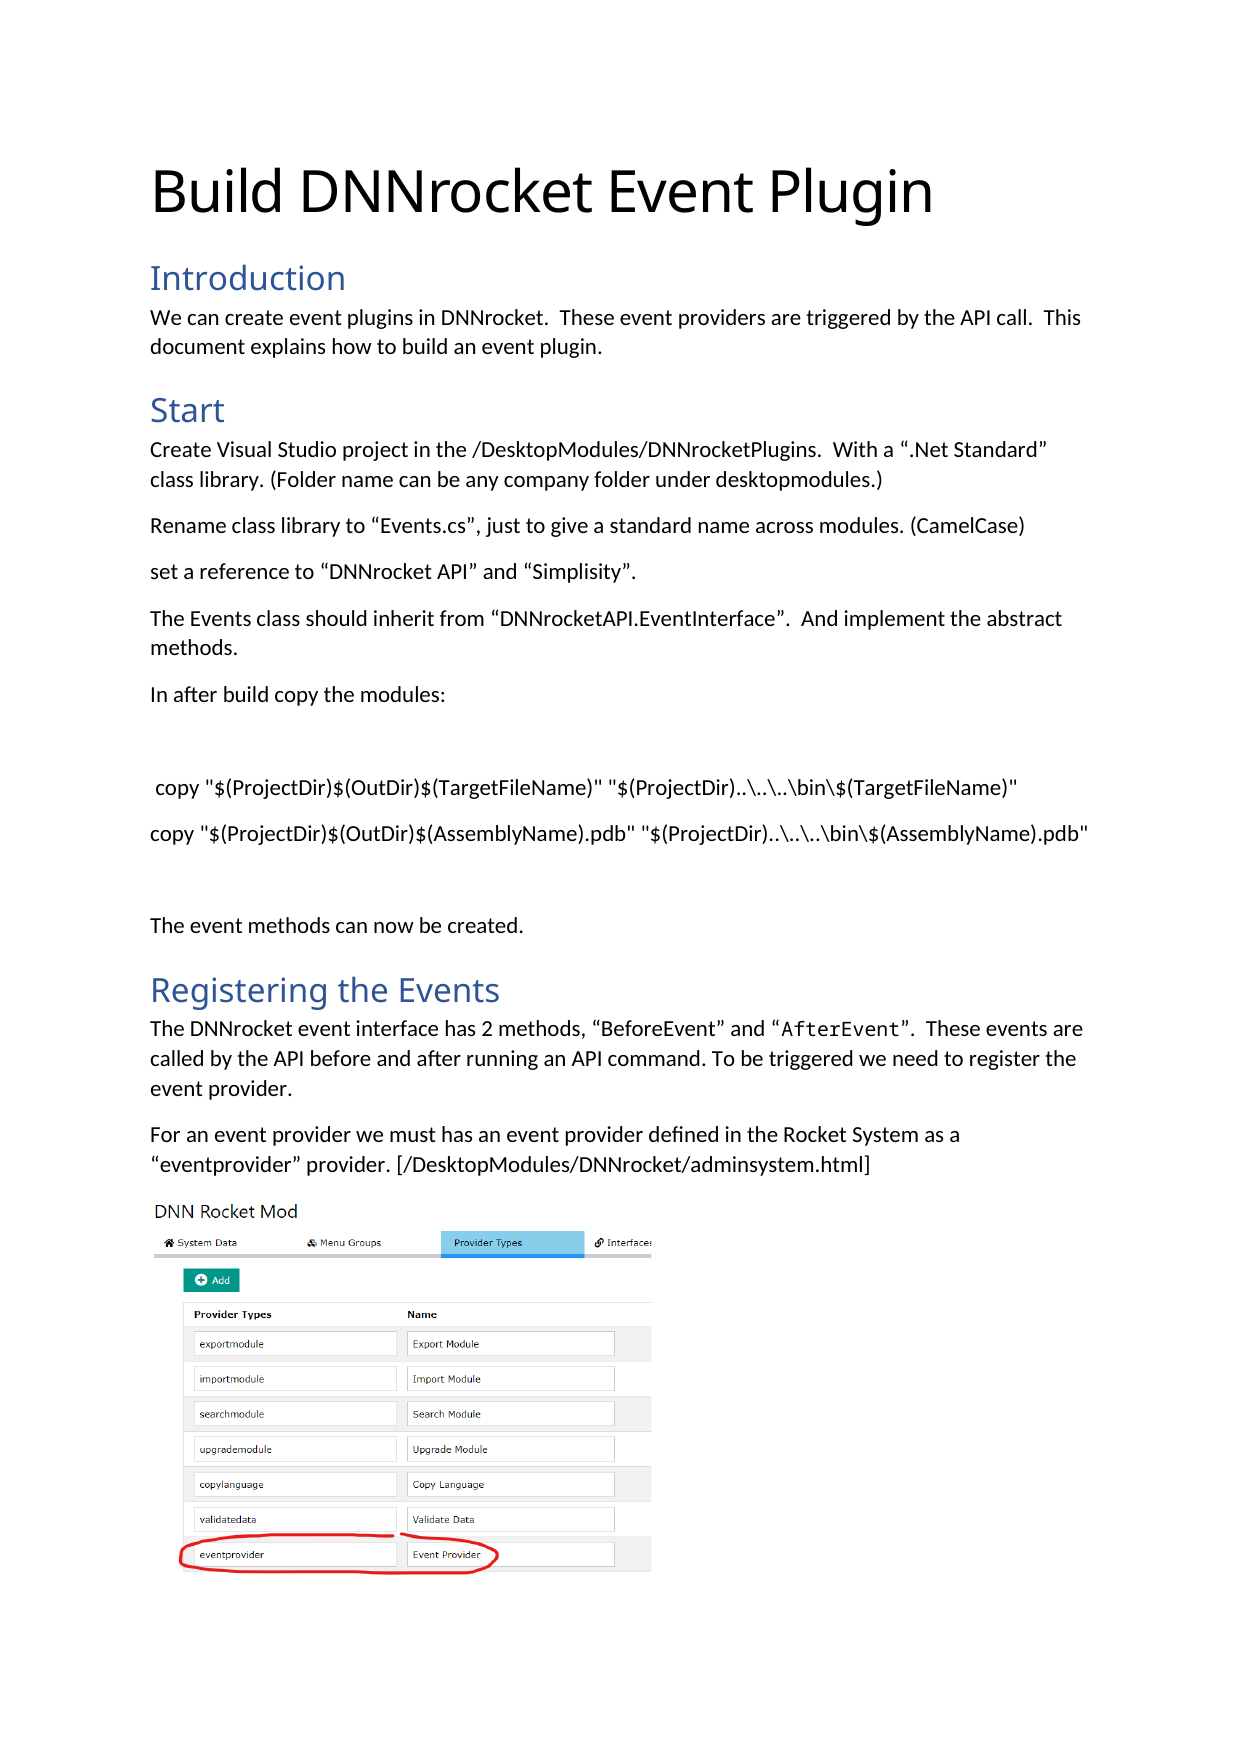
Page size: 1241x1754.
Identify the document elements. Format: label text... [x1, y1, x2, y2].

text In after build copy the modules: [150, 680, 1090, 708]
text For an event provider we must has an event provider defined in the Rocket System as a “eventprovider” provider. [/DesktopModules/DNNrocket/adminsystem.html] [150, 1120, 1090, 1178]
subtitle Registering the Events [150, 966, 1090, 1012]
text The Events class should inherit from “DNNrocketAPI.EventInterface”. And implement the abstract methods. [150, 604, 1090, 662]
text We can create event plugins in DNNrocket. These event providers are triggered by the API call. This document explains how to build an event plugin. [150, 303, 1090, 360]
picture [150, 1196, 652, 1596]
text copy "$(ProjectDir)$(OutDir)$(TargetFileName)" "$(ProjectDir)..\..\..\bin\$(TargetFileName)" [150, 773, 1090, 801]
text Rename class library to “Events.cs”, just to give a standard name across modules. (CamelCase) [150, 511, 1090, 539]
text set a reference to “DNNrocket API” and “Simplisity”. [150, 557, 1090, 586]
subtitle Introduction [150, 254, 1090, 300]
text The DNNrocket event interface has 2 methods, “BeforeEvent” and “AfterEvent”. These events are called by the API before and after running an API command. To be triggered we need to register the event provider. [150, 1014, 1090, 1102]
text Create Visual Studio project in the /DesktopModules/DNNrocketPlugins. With a “.Net Standard” class library. (Folder name can be any company folder under desktopmodules.) [150, 435, 1090, 493]
title Build DNNrocket Event Plugin [150, 150, 1090, 229]
subtitle Start [150, 387, 1090, 432]
text copy "$(ProjectDir)$(OutDir)$(AssemblyName).pdb" "$(ProjectDir)..\..\..\bin\$(AssemblyName).pdb" [150, 819, 1090, 847]
text The event methods can now be created. [150, 912, 1090, 940]
